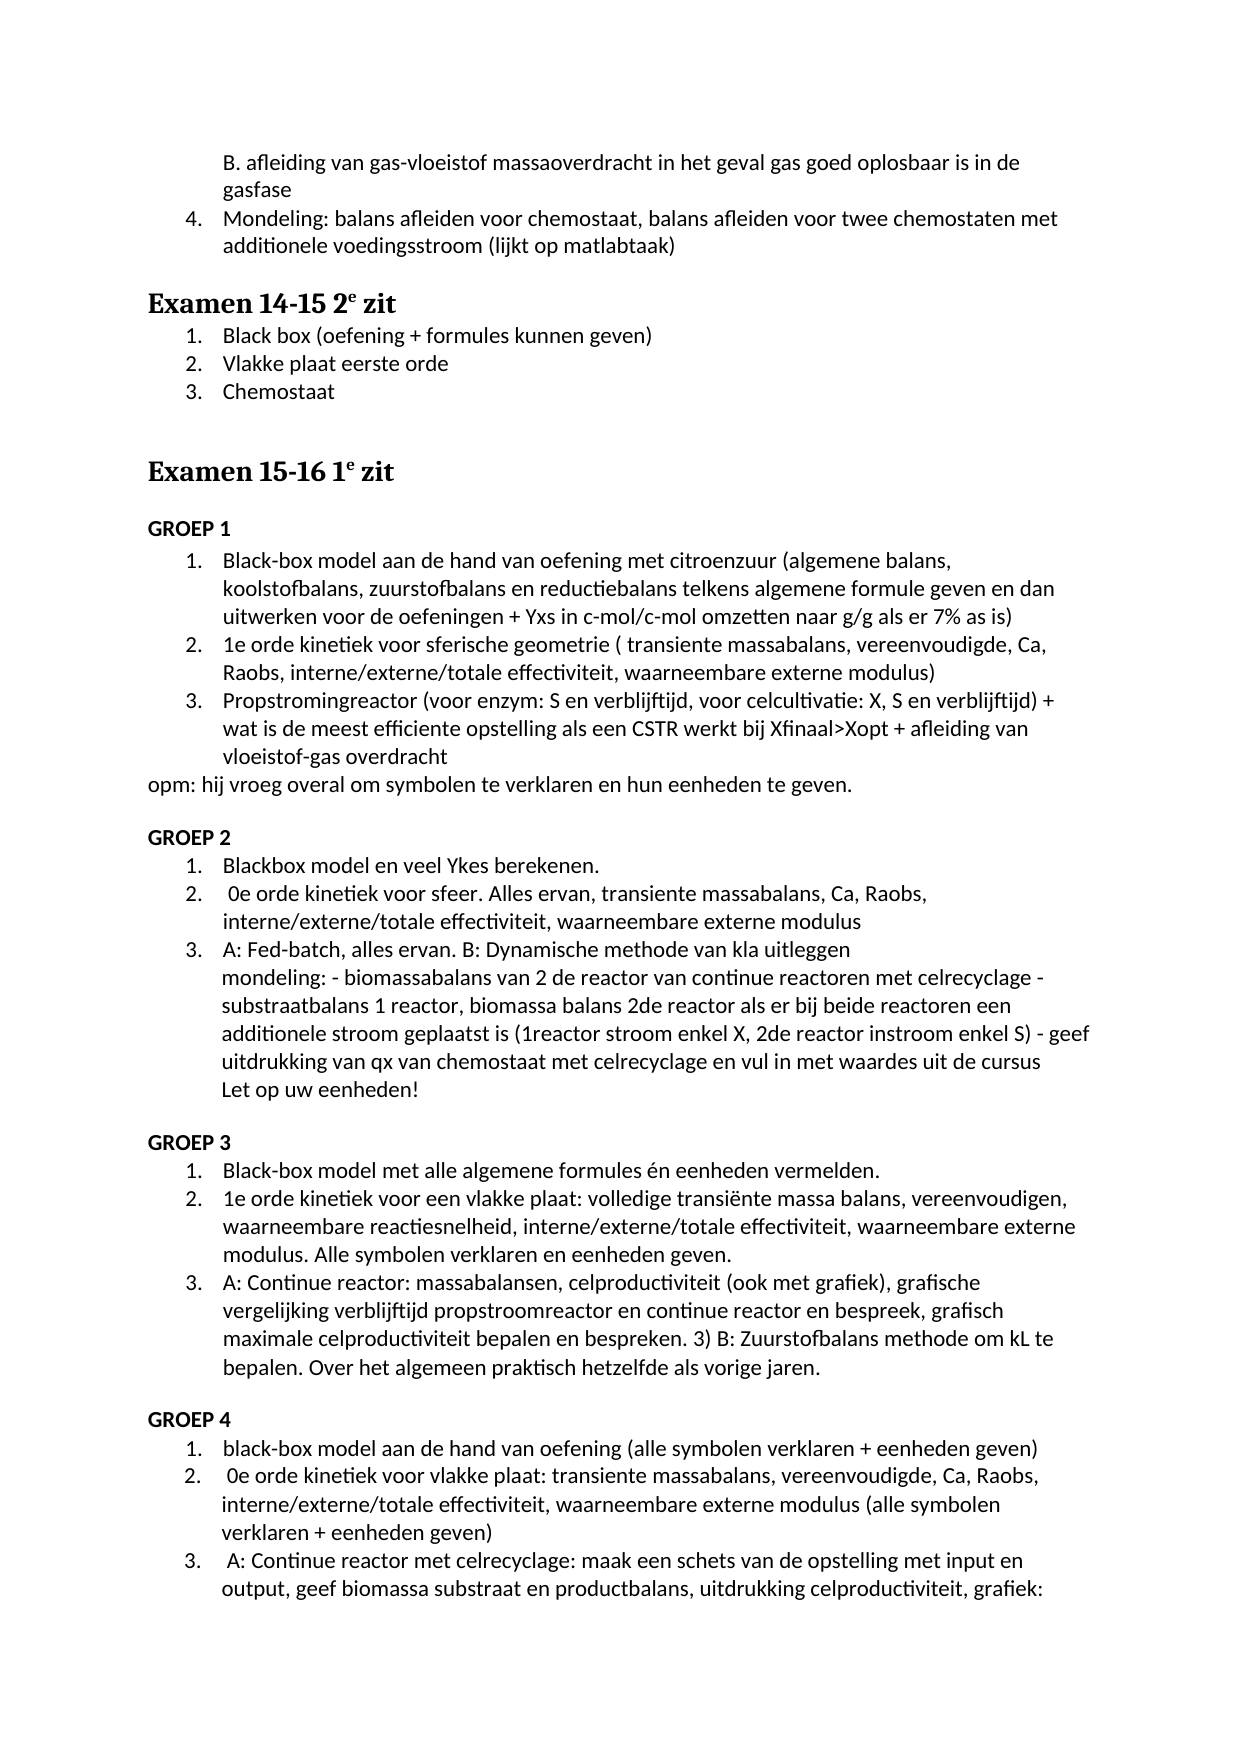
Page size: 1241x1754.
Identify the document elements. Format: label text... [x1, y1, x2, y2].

list 1e orde kinetiek voor een vlakke plaat: volledige transiënte massa balans, vereenvoudigen, waarneembare reactiesnelheid, interne/externe/totale effectiviteit, waarneembare externe modulus. Alle symbolen verklaren en eenheden geven. [185, 1184, 1093, 1268]
text GROEP 2 [148, 823, 1093, 851]
list Black box (oefening + formules kunnen geven) [185, 321, 1093, 349]
list 0e orde kinetiek voor vlakke plaat: transiente massabalans, vereenvoudigde, Ca, Raobs, interne/externe/totale effectiviteit, waarneembare externe modulus (alle symbolen verklaren + eenheden geven) [184, 1462, 1093, 1546]
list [184, 1546, 1093, 1602]
list Propstromingreactor (voor enzym: S en verblijftijd, voor celcultivatie: X, S en verblijftijd) + wat is de meest efficiente opstelling als een CSTR werkt bij Xfinaal>Xopt + afleiding van vloeistof-gas overdracht [185, 686, 1093, 770]
text mondeling: - biomassabalans van 2 de reactor van continue reactoren met celrecyclage -substraatbalans 1 reactor, biomassa balans 2de reactor als er bij beide reactoren een additionele stroom geplaatst is (1reactor stroom enkel X, 2de reactor instroom enkel S) - geef uitdrukking van qx van chemostaat met celrecyclage en vul in met waardes uit de cursus [221, 963, 1093, 1075]
list Black-box model met alle algemene formules én eenheden vermelden. [185, 1156, 1093, 1184]
list black-box model aan de hand van oefening (alle symbolen verklaren + eenheden geven) [185, 1434, 1093, 1462]
subtitle Examen 15-16 1e zit [148, 455, 1093, 489]
list 1e orde kinetiek voor sferische geometrie ( transiente massabalans, vereenvoudigde, Ca, Raobs, interne/externe/totale effectiviteit, waarneembare externe modulus) [185, 630, 1093, 686]
list Mondeling: balans afleiden voor chemostaat, balans afleiden voor twee chemostaten met additionele voedingsstroom (lijkt op matlabtaak) [185, 204, 1093, 260]
subtitle Examen 14-15 2e zit [148, 288, 1093, 321]
list A: Fed-batch, alles ervan. B: Dynamische methode van kla uitleggen [185, 935, 1093, 963]
text GROEP 3 [148, 1128, 1093, 1156]
list Blackbox model en veel Ykes berekenen. [185, 851, 1093, 879]
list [185, 148, 1093, 204]
list Chemostaat [185, 377, 1093, 405]
list A: Continue reactor: massabalansen, celproductiviteit (ook met grafiek), grafische vergelijking verblijftijd propstroomreactor en continue reactor en bespreek, grafisch maximale celproductiviteit bepalen en bespreken. 3) B: Zuurstofbalans methode om kL te bepalen. Over het algemeen praktisch hetzelfde als vorige jaren. [185, 1268, 1093, 1381]
text GROEP 1 [148, 514, 1093, 542]
list Vlakke plaat eerste orde [185, 349, 1093, 377]
text Let op uw eenheden! [221, 1075, 1093, 1103]
text opm: hij vroeg overal om symbolen te verklaren en hun eenheden te geven. [148, 770, 1093, 798]
text GROEP 4 [148, 1406, 1093, 1434]
list Black-box model aan de hand van oefening met citroenzuur (algemene balans, koolstofbalans, zuurstofbalans en reductiebalans telkens algemene formule geven en dan uitwerken voor de oefeningen + Yxs in c-mol/c-mol omzetten naar g/g als er 7% as is) [185, 546, 1093, 630]
list 0e orde kinetiek voor sfeer. Alles ervan, transiente massabalans, Ca, Raobs, interne/externe/totale effectiviteit, waarneembare externe modulus [185, 879, 1093, 935]
